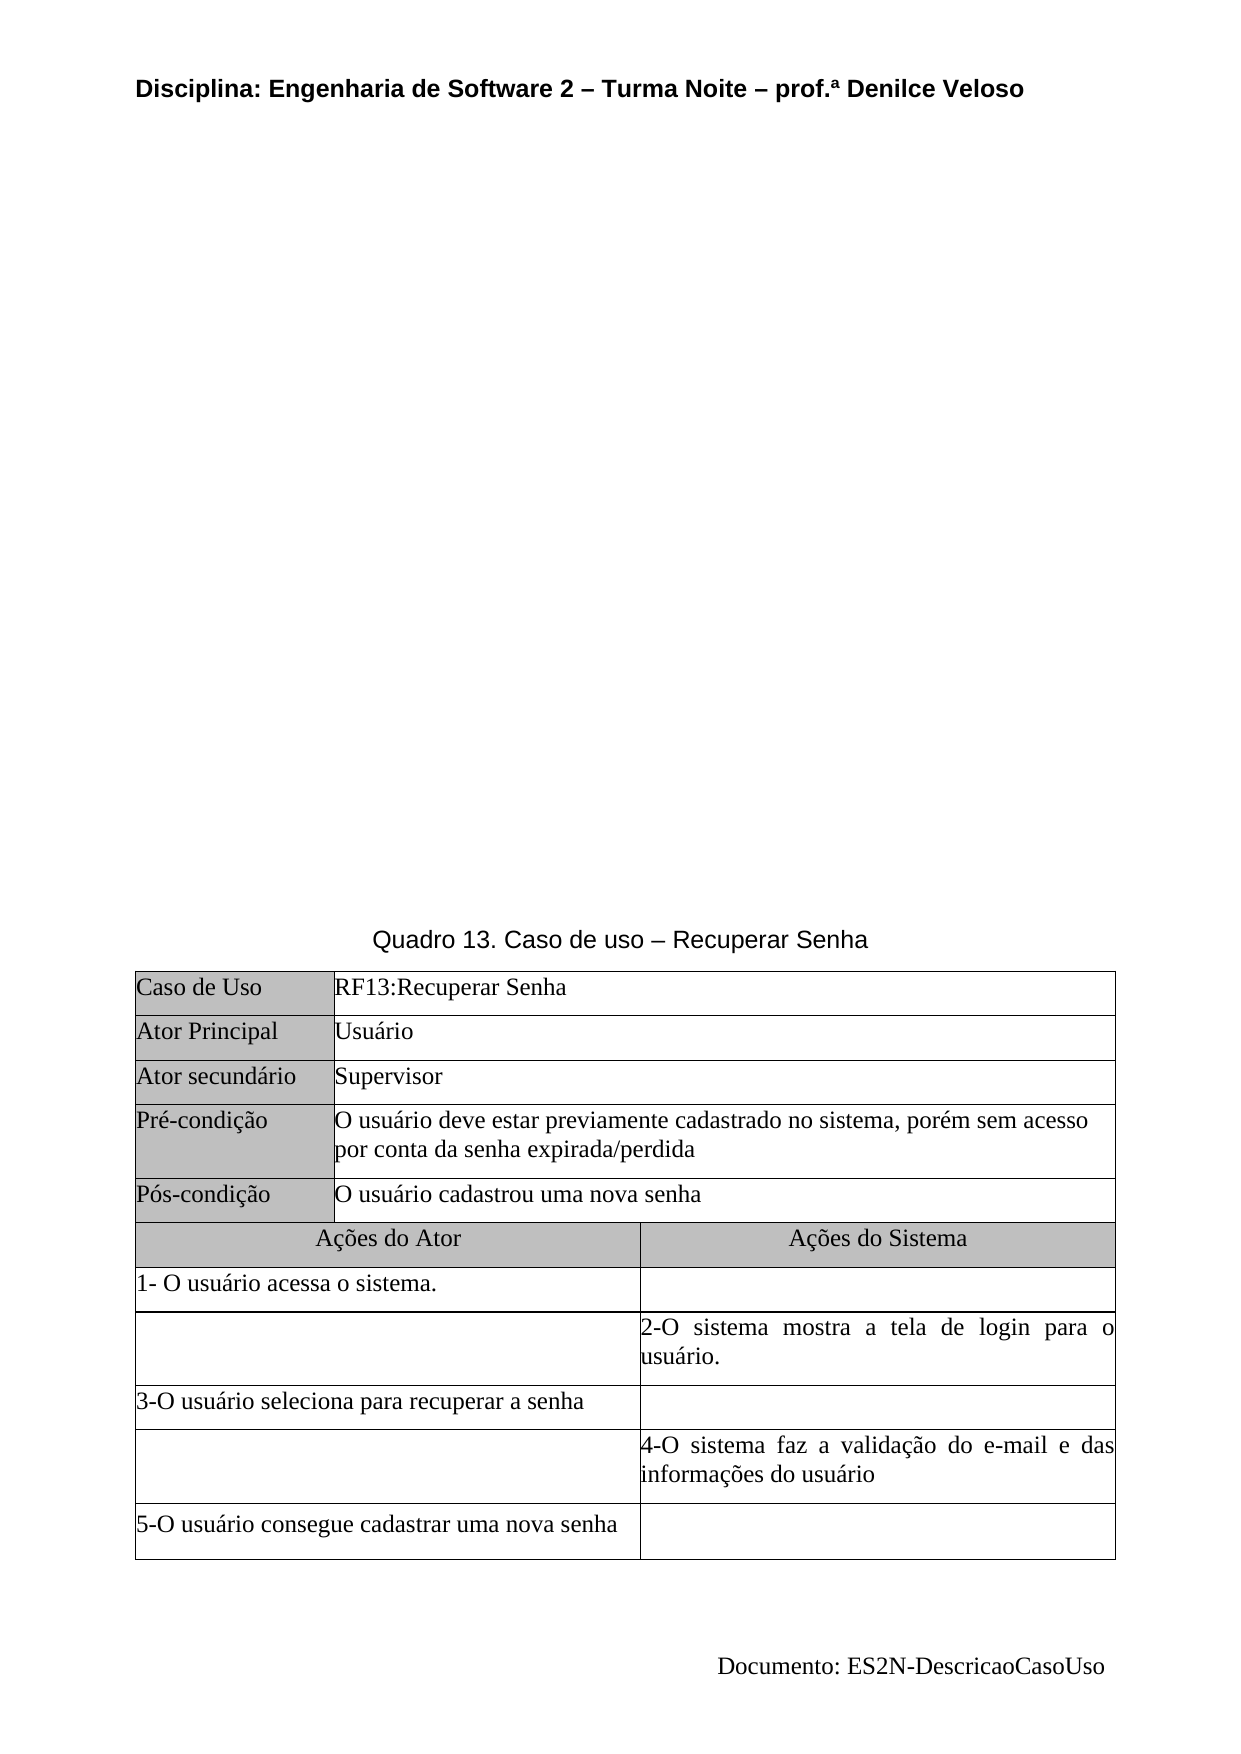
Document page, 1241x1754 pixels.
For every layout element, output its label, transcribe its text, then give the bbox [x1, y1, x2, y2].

table_cell [136, 1313, 640, 1385]
table_cell Ações do Sistema [641, 1223, 1115, 1267]
table_cell O usuário cadastrou uma nova senha [335, 1179, 1115, 1222]
table_cell Usuário [335, 1016, 1115, 1060]
table_cell Ator secundário [136, 1061, 334, 1104]
table_cell Ações do Ator [136, 1223, 640, 1267]
table_cell [641, 1268, 1115, 1311]
table_cell Ator Principal [136, 1016, 334, 1060]
table_header Caso de Uso [136, 972, 334, 1015]
table_cell Pós-condição [136, 1179, 334, 1222]
table_cell 5-O usuário consegue cadastrar uma nova senha [136, 1504, 640, 1559]
text Quadro 13. Caso de uso – Recuperar Senha [135, 925, 1105, 954]
table_cell [136, 1430, 640, 1503]
table_cell [641, 1504, 1115, 1559]
table_cell 2-O sistema mostra a tela de login para o usuário. [641, 1313, 1115, 1385]
table_cell O usuário deve estar previamente cadastrado no sistema, porém sem acesso por conta da senha expirada/perdida [335, 1105, 1115, 1178]
table_header RF13:Recuperar Senha [335, 972, 1115, 1015]
table_cell 1- O usuário acessa o sistema. [136, 1268, 640, 1311]
table_cell [641, 1386, 1115, 1429]
table_cell 4-O sistema faz a validação do e-mail e das informações do usuário [641, 1430, 1115, 1503]
table_cell Pré-condição [136, 1105, 334, 1178]
table_cell 3-O usuário seleciona para recuperar a senha [136, 1386, 640, 1429]
table_cell Supervisor [335, 1061, 1115, 1104]
